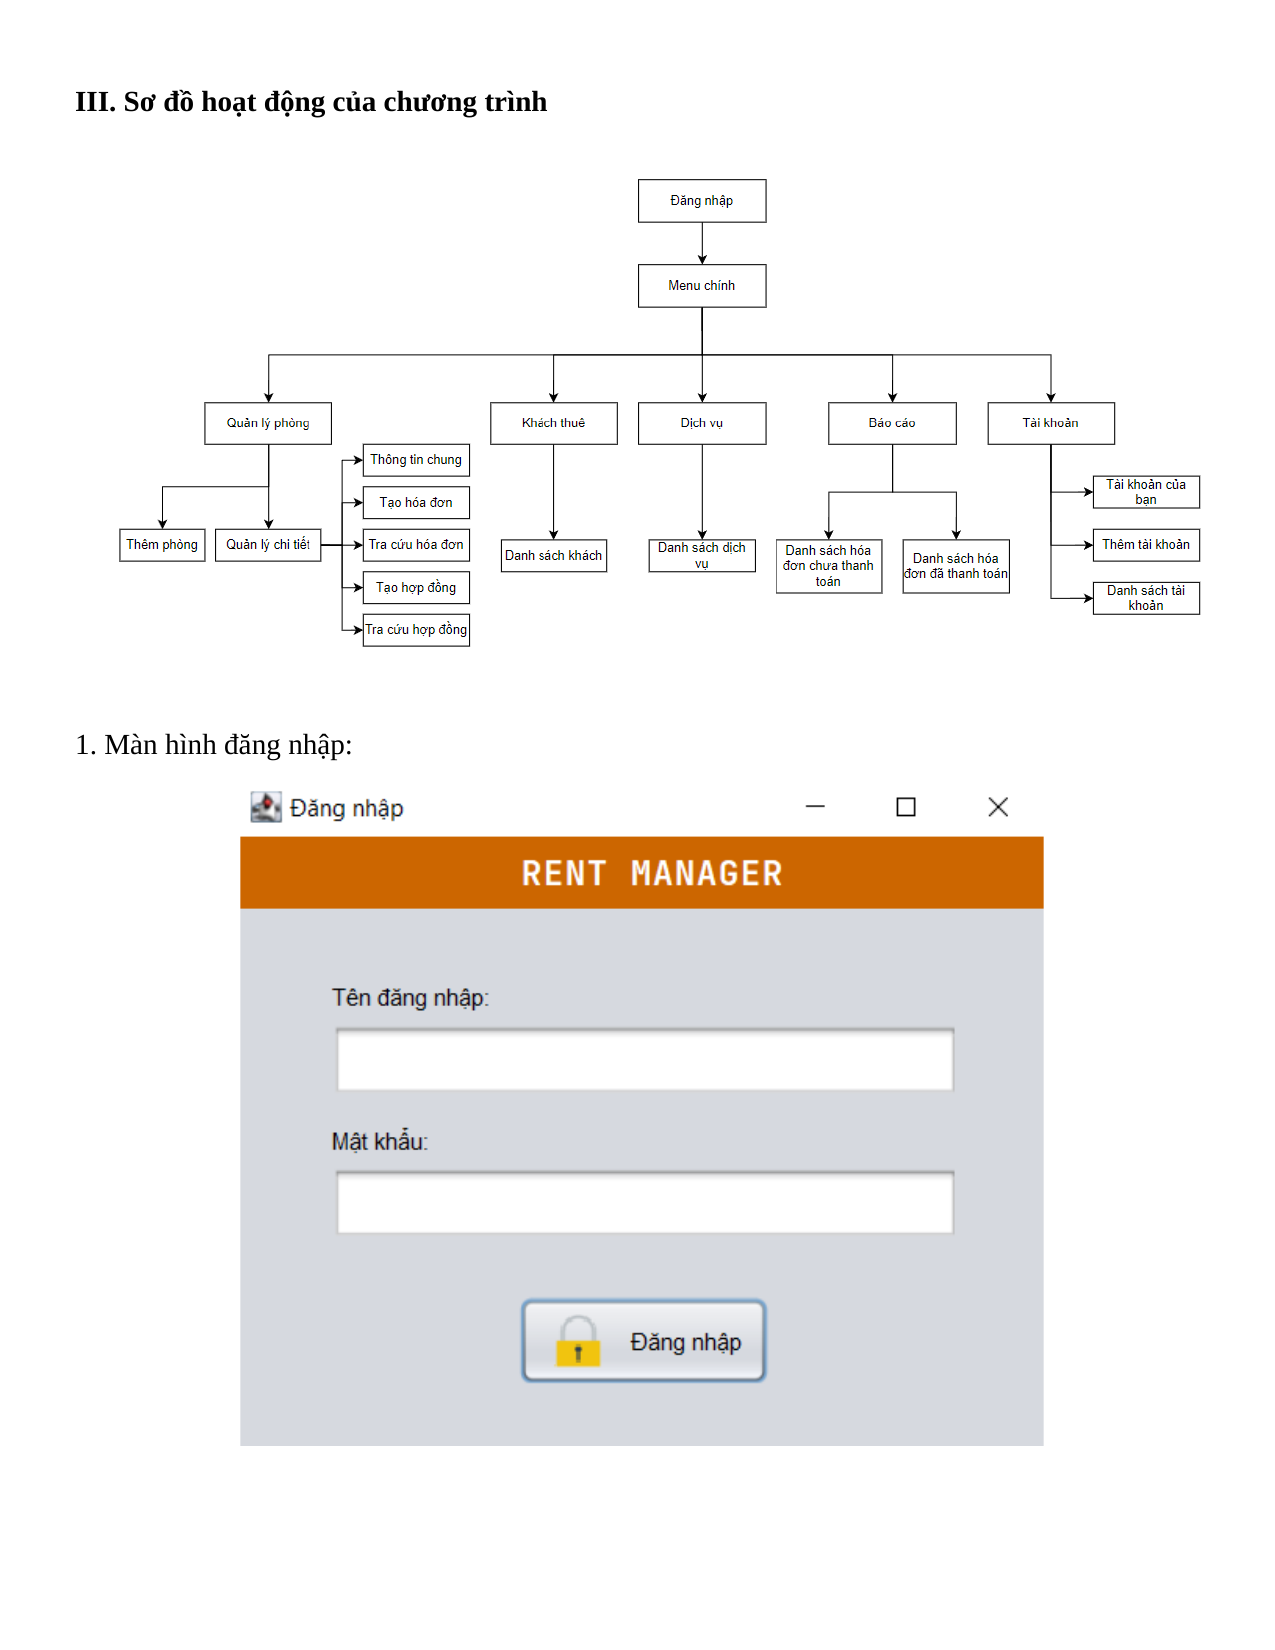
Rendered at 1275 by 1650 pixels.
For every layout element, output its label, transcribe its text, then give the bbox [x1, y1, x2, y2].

picture [75, 136, 1244, 708]
text III. Sơ đồ hoạt động của chương trình [75, 84, 1209, 117]
text 1. Màn hình đăng nhập: [75, 727, 1209, 760]
picture [240, 779, 1044, 1446]
